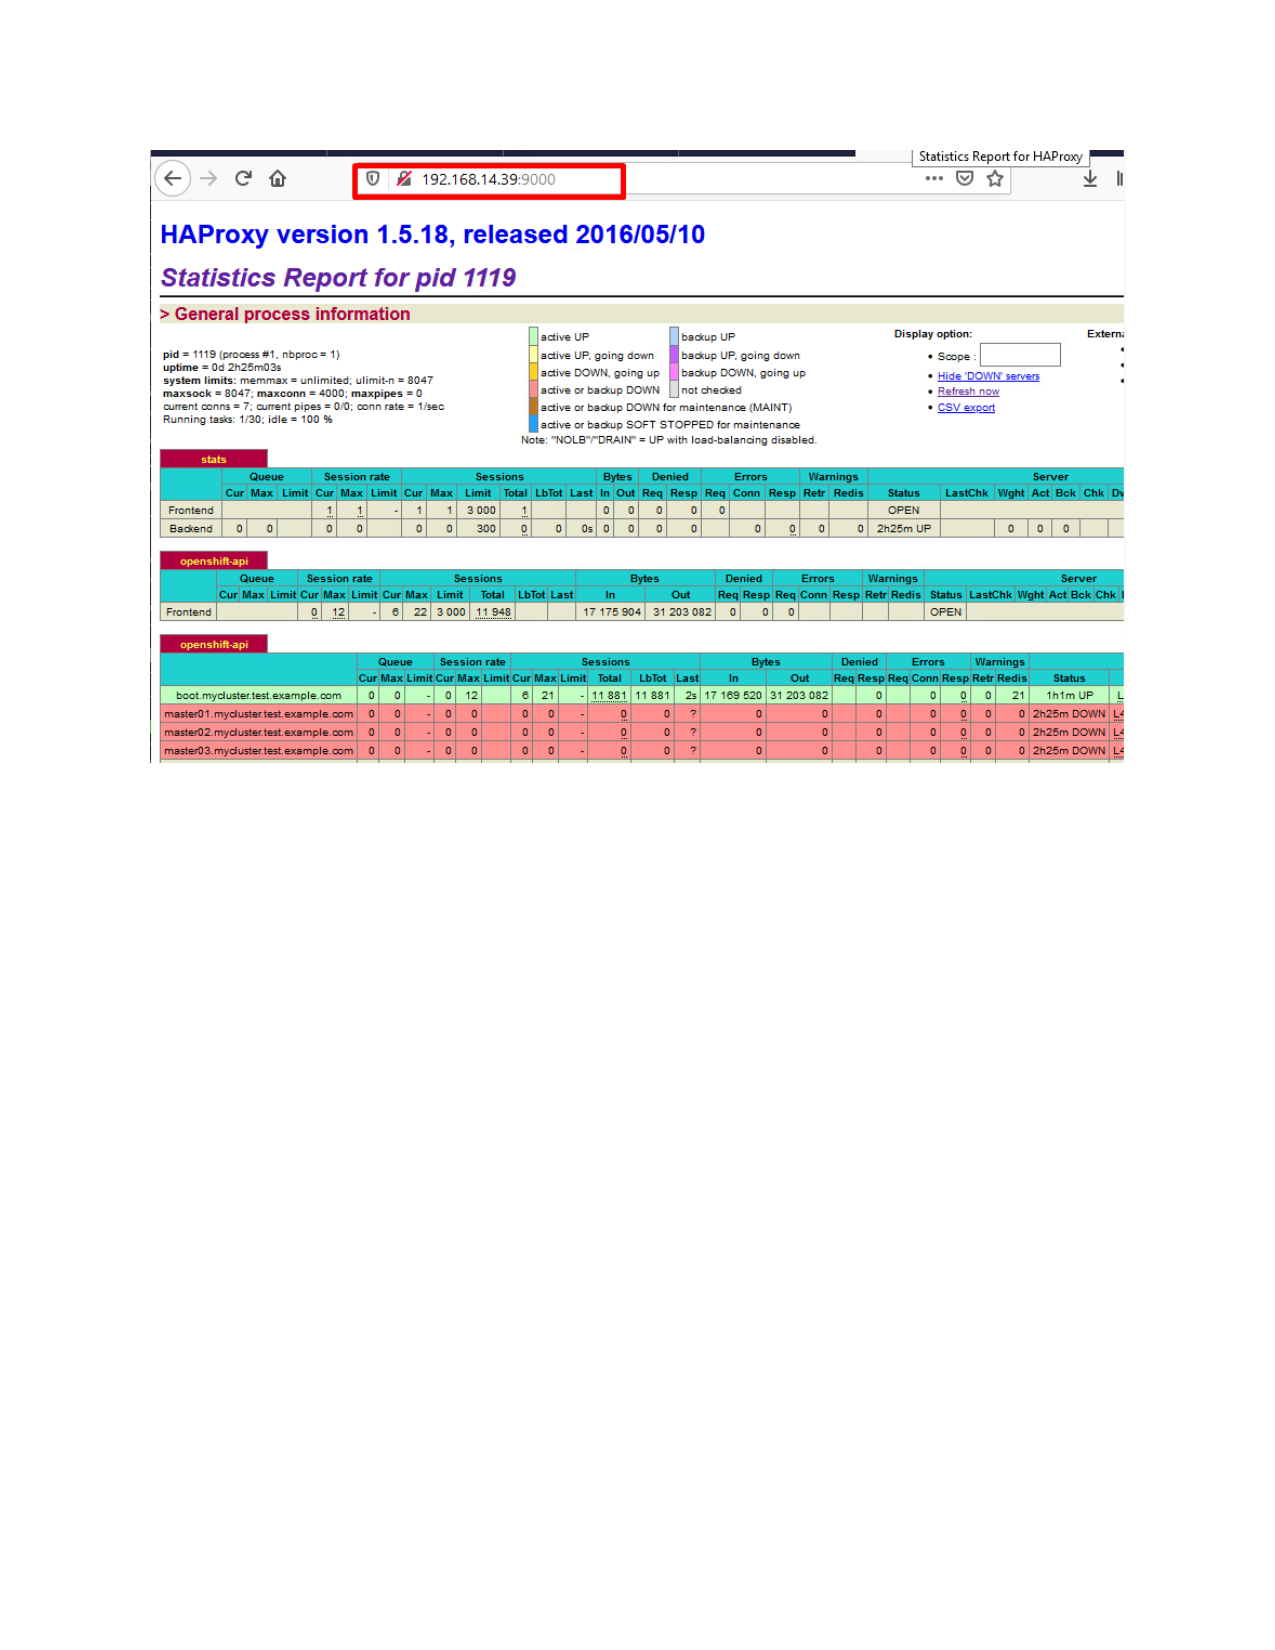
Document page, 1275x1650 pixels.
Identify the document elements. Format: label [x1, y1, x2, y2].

picture [150, 150, 1125, 763]
